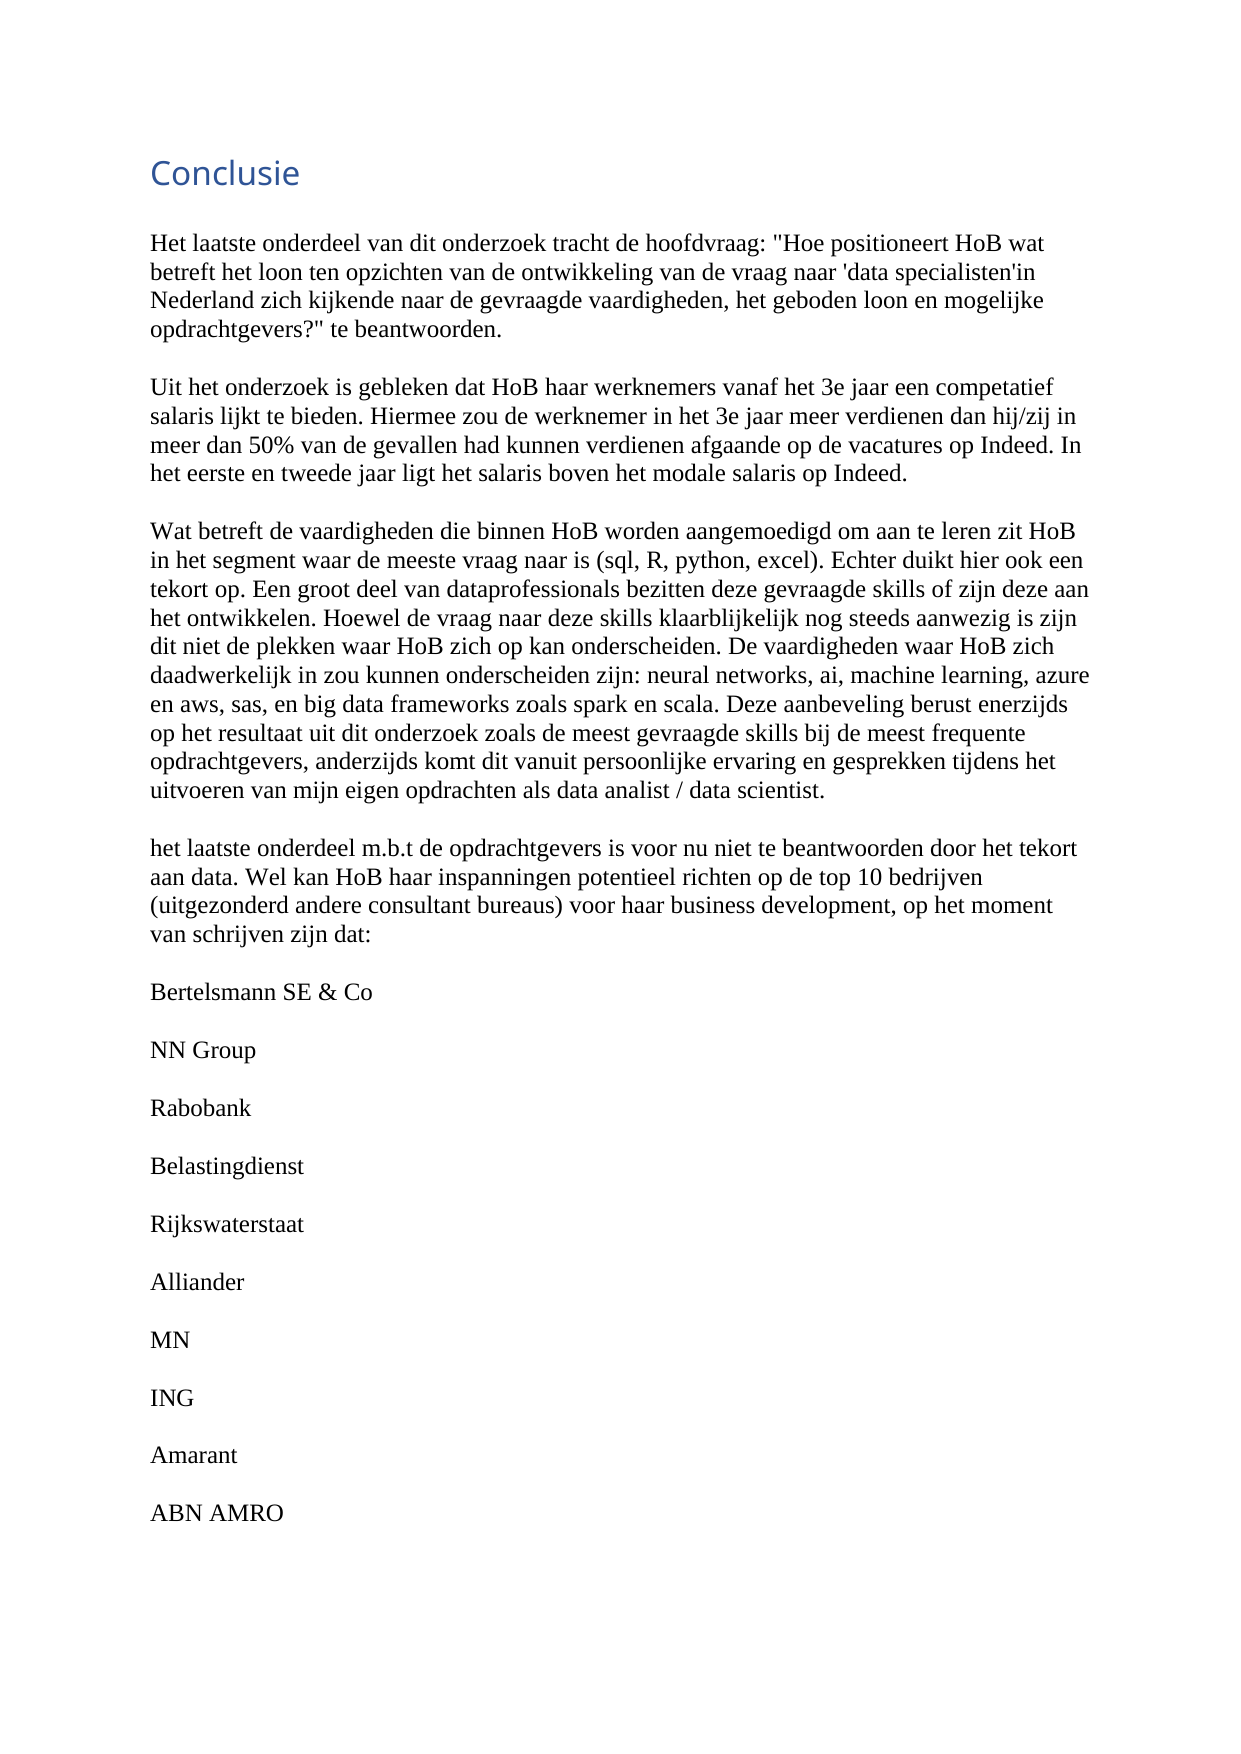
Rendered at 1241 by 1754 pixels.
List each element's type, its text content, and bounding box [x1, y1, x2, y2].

text MN [150, 1325, 1090, 1353]
text het laatste onderdeel m.b.t de opdrachtgevers is voor nu niet te beantwoorden door het tekort aan data. Wel kan HoB haar inspanningen potentieel richten op de top 10 bedrijven (uitgezonderd andere consultant bureaus) voor haar business development, op het moment van schrijven zijn dat: [150, 833, 1090, 948]
text Rabobank [150, 1093, 1090, 1122]
text Amarant [150, 1441, 1090, 1469]
text ING [150, 1383, 1090, 1411]
subtitle Conclusie [150, 150, 1090, 195]
text Het laatste onderdeel van dit onderzoek tracht de hoofdvraag: "Hoe positioneert HoB wat betreft het loon ten opzichten van de ontwikkeling van de vraag naar 'data specialisten'in Nederland zich kijkende naar de gevraagde vaardigheden, het geboden loon en mogelijke opdrachtgevers?" te beantwoorden. [150, 228, 1090, 343]
text Alliander [150, 1267, 1090, 1296]
text Uit het onderzoek is gebleken dat HoB haar werknemers vanaf het 3e jaar een competatief salaris lijkt te bieden. Hiermee zou de werknemer in het 3e jaar meer verdienen dan hij/zij in meer dan 50% van de gevallen had kunnen verdienen afgaande op de vacatures op Indeed. In het eerste en tweede jaar ligt het salaris boven het modale salaris op Indeed. [150, 372, 1090, 487]
text ABN AMRO [150, 1498, 1090, 1527]
text Belastingdienst [150, 1151, 1090, 1180]
text Bertelsmann SE & Co [150, 977, 1090, 1006]
text Rijkswaterstaat [150, 1209, 1090, 1238]
text NN Group [150, 1035, 1090, 1064]
